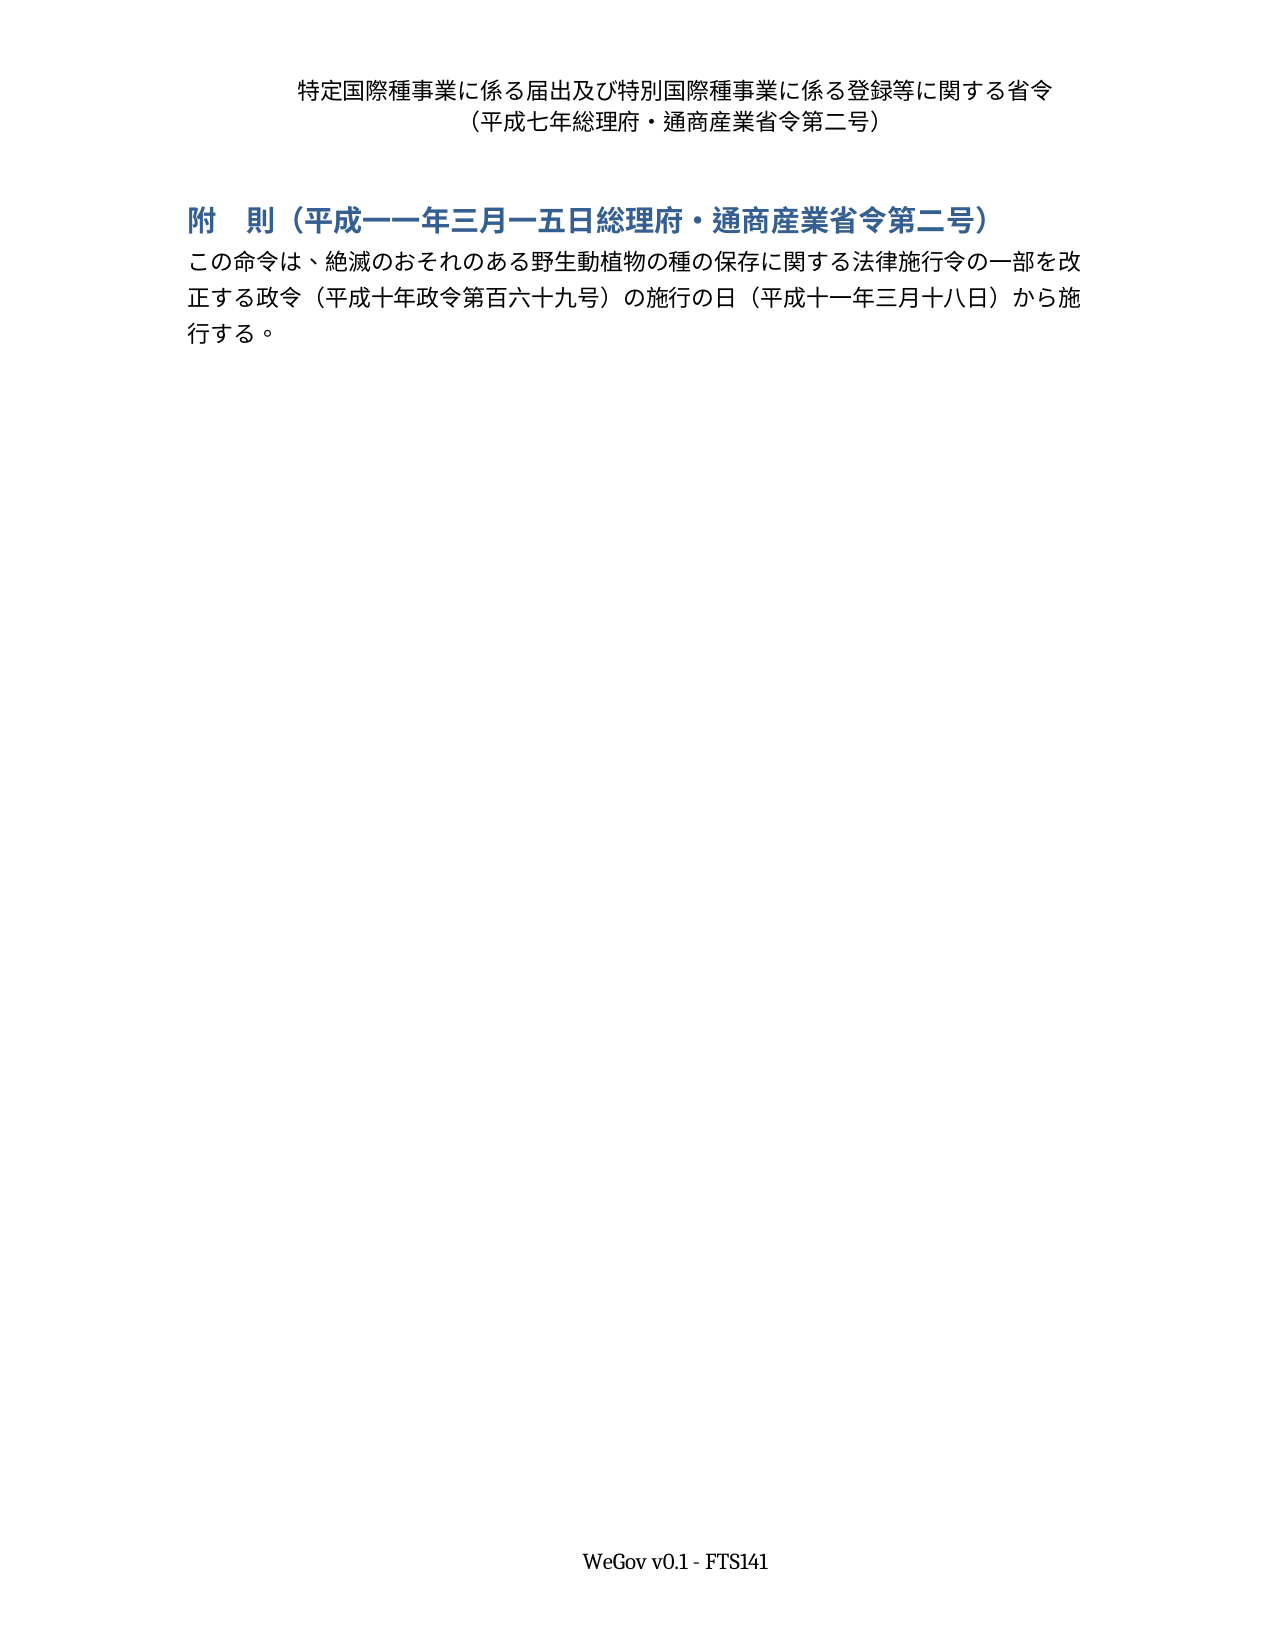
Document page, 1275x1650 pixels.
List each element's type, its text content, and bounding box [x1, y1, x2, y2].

text この命令は、絶滅のおそれのある野生動植物の種の保存に関する法律施行令の一部を改正する政令（平成十年政令第百六十九号）の施行の日（平成十一年三月十八日）から施行する。 [187, 246, 1087, 349]
subtitle 附 則（平成一一年三月一五日総理府・通商産業省令第二号） [187, 200, 1087, 240]
